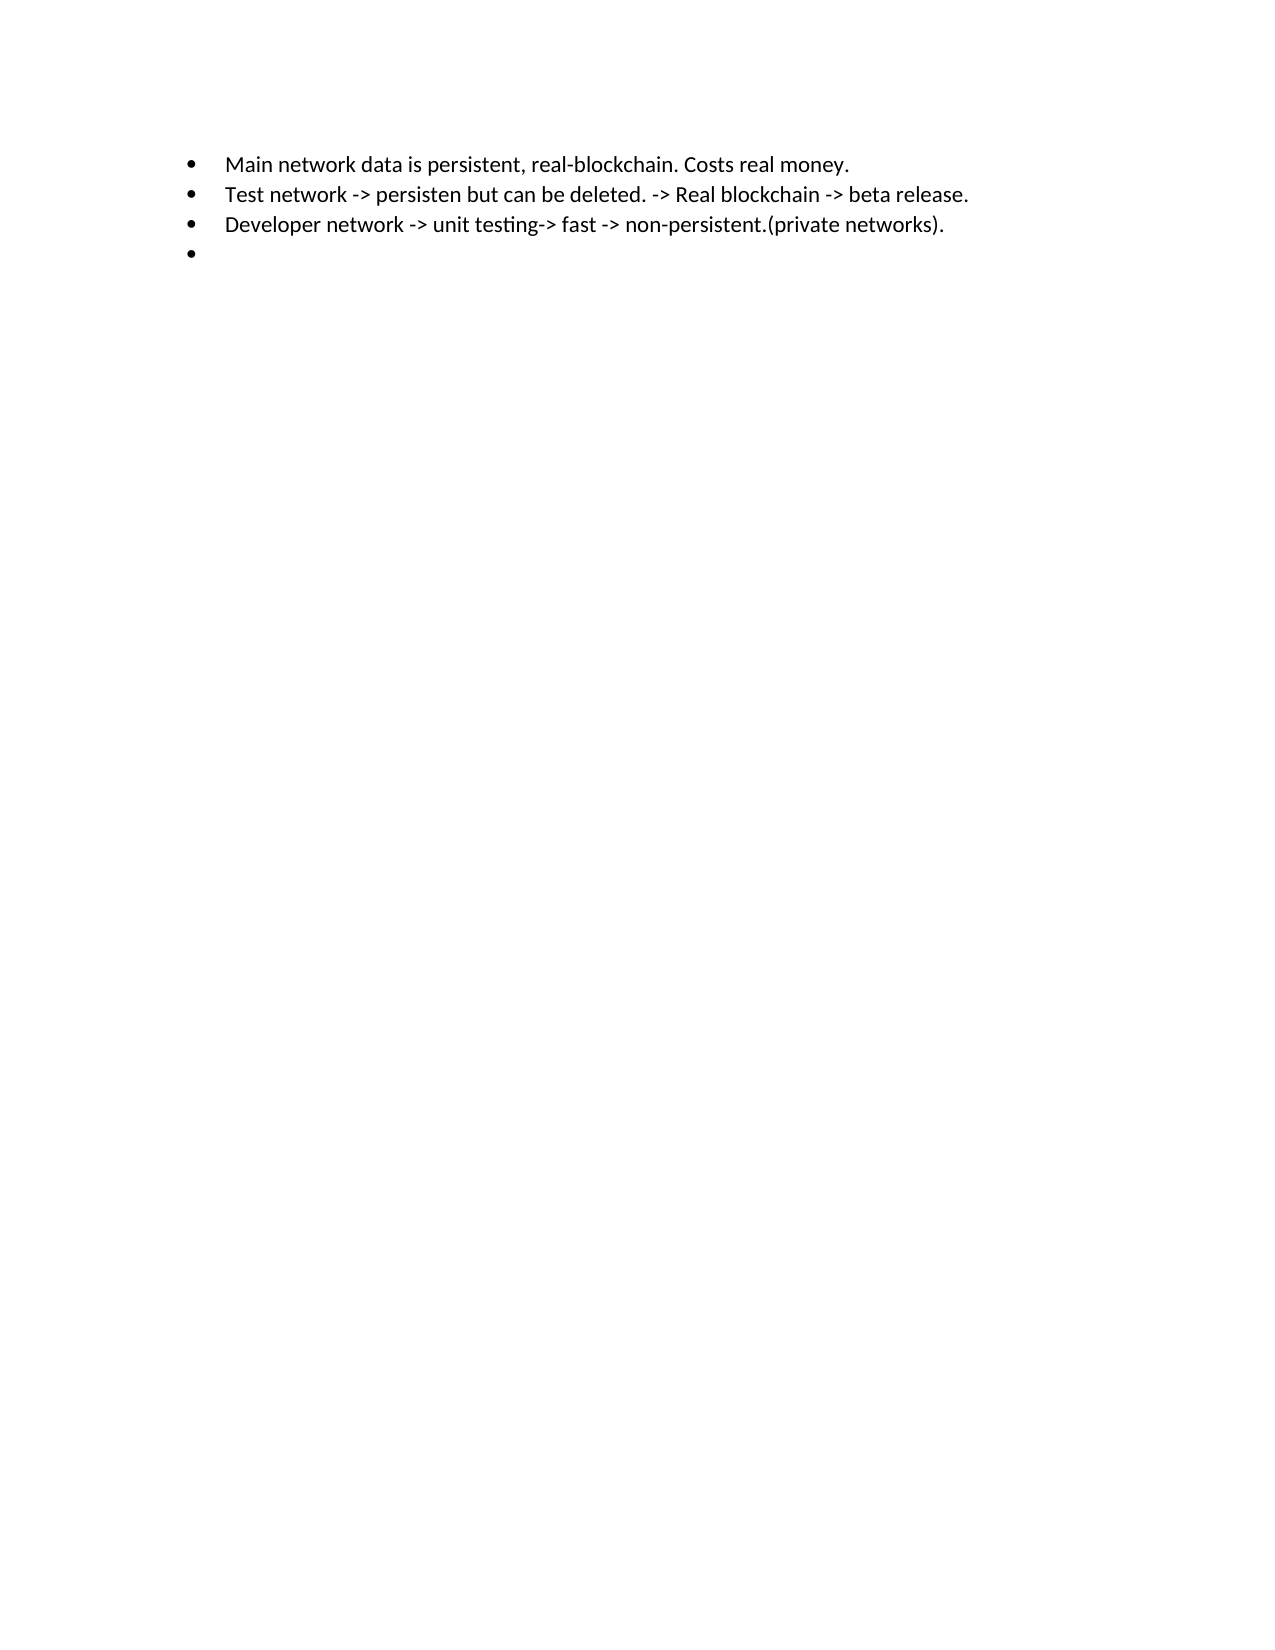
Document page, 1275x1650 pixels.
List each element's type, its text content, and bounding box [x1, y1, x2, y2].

list Developer network -> unit testing-> fast -> non-persistent.(private networks). [187, 210, 1125, 238]
list Main network data is persistent, real-blockchain. Costs real money. [187, 150, 1125, 178]
list Test network -> persisten but can be deleted. -> Real blockchain -> beta release. [187, 180, 1125, 208]
